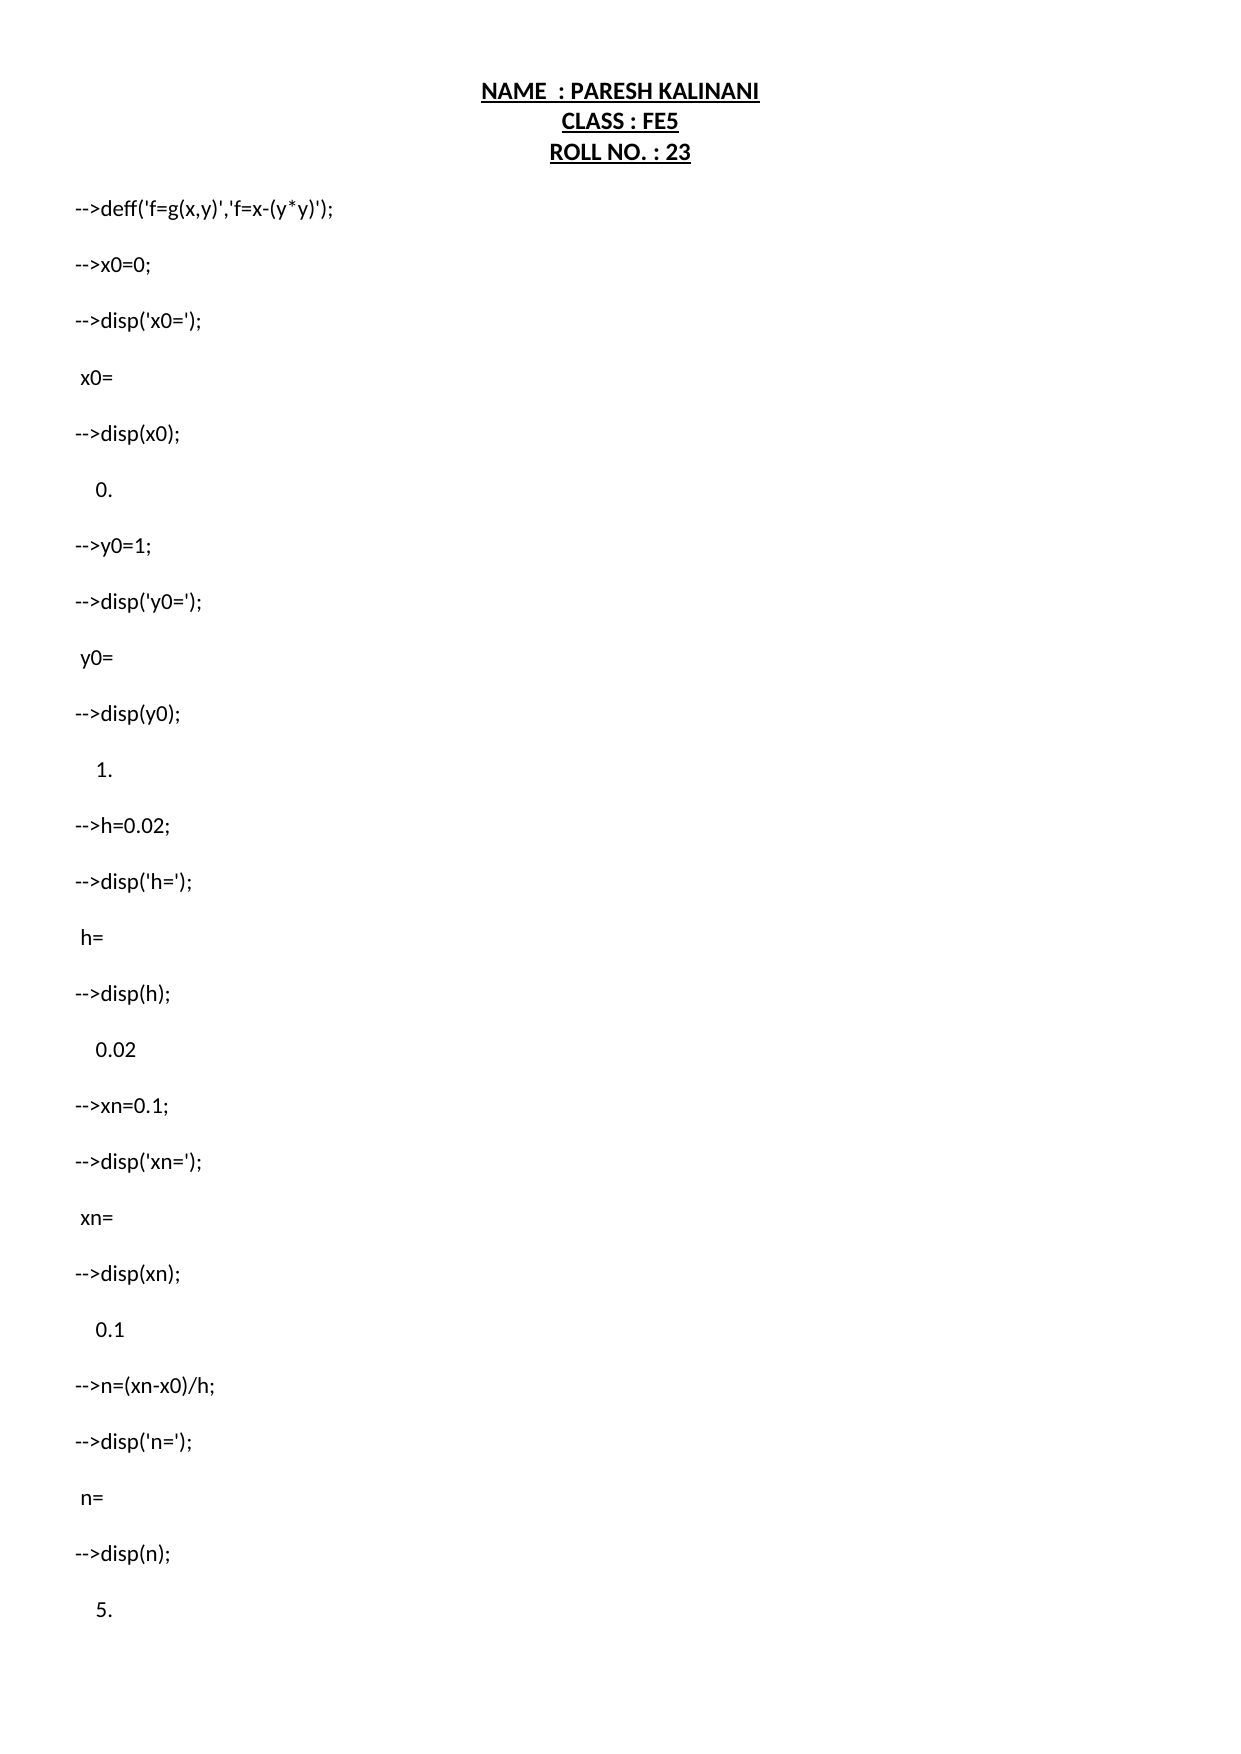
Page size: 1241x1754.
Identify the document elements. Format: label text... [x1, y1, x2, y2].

text 0.02 [75, 1035, 1165, 1063]
text 0. [75, 475, 1165, 503]
text y0= [75, 643, 1165, 671]
text x0= [75, 363, 1165, 391]
text n= [75, 1483, 1165, 1512]
text CLASS : FE5 [75, 106, 1165, 136]
text -->n=(xn-x0)/h; [75, 1371, 1165, 1399]
text -->disp('y0='); [75, 587, 1165, 615]
text -->deff('f=g(x,y)','f=x-(y*y)'); [75, 194, 1165, 223]
text -->disp(xn); [75, 1259, 1165, 1287]
text ROLL NO. : 23 [75, 136, 1165, 167]
text xn= [75, 1203, 1165, 1231]
text 5. [75, 1596, 1165, 1624]
text h= [75, 923, 1165, 951]
text -->h=0.02; [75, 811, 1165, 839]
text 0.1 [75, 1315, 1165, 1343]
text -->disp('n='); [75, 1427, 1165, 1456]
text -->disp(y0); [75, 699, 1165, 727]
text NAME : PARESH KALINANI [75, 75, 1165, 106]
text -->disp('x0='); [75, 307, 1165, 335]
text -->disp(x0); [75, 419, 1165, 447]
text -->y0=1; [75, 531, 1165, 559]
text -->disp(n); [75, 1539, 1165, 1568]
text -->x0=0; [75, 251, 1165, 279]
text -->disp('h='); [75, 867, 1165, 895]
text -->xn=0.1; [75, 1091, 1165, 1119]
text -->disp(h); [75, 979, 1165, 1007]
text 1. [75, 755, 1165, 783]
text -->disp('xn='); [75, 1147, 1165, 1175]
